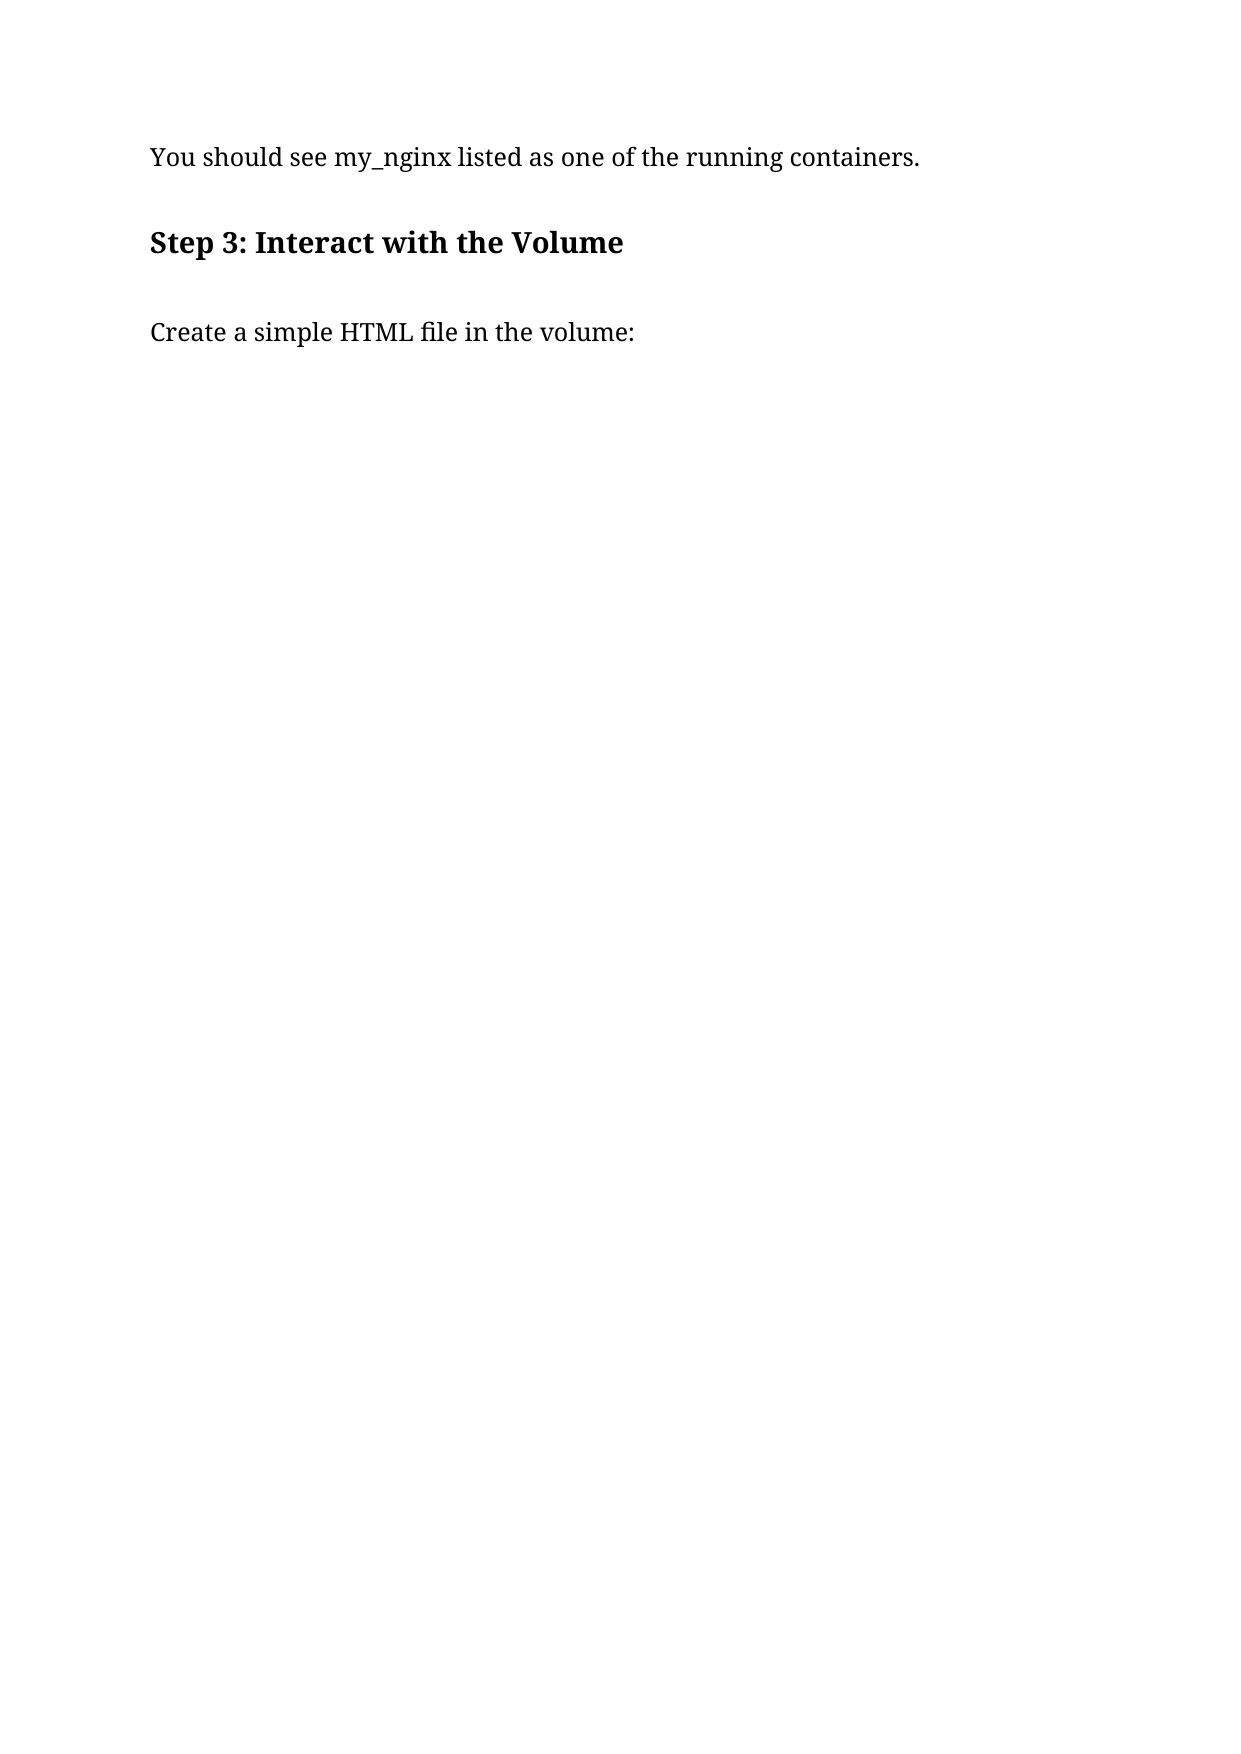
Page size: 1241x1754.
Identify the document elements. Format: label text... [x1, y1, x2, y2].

subtitle Step 3: Interact with the Volume [150, 222, 1113, 262]
text Create a simple HTML file in the volume: [150, 314, 1113, 348]
text You should see my_nginx listed as one of the running containers. [150, 139, 1113, 174]
